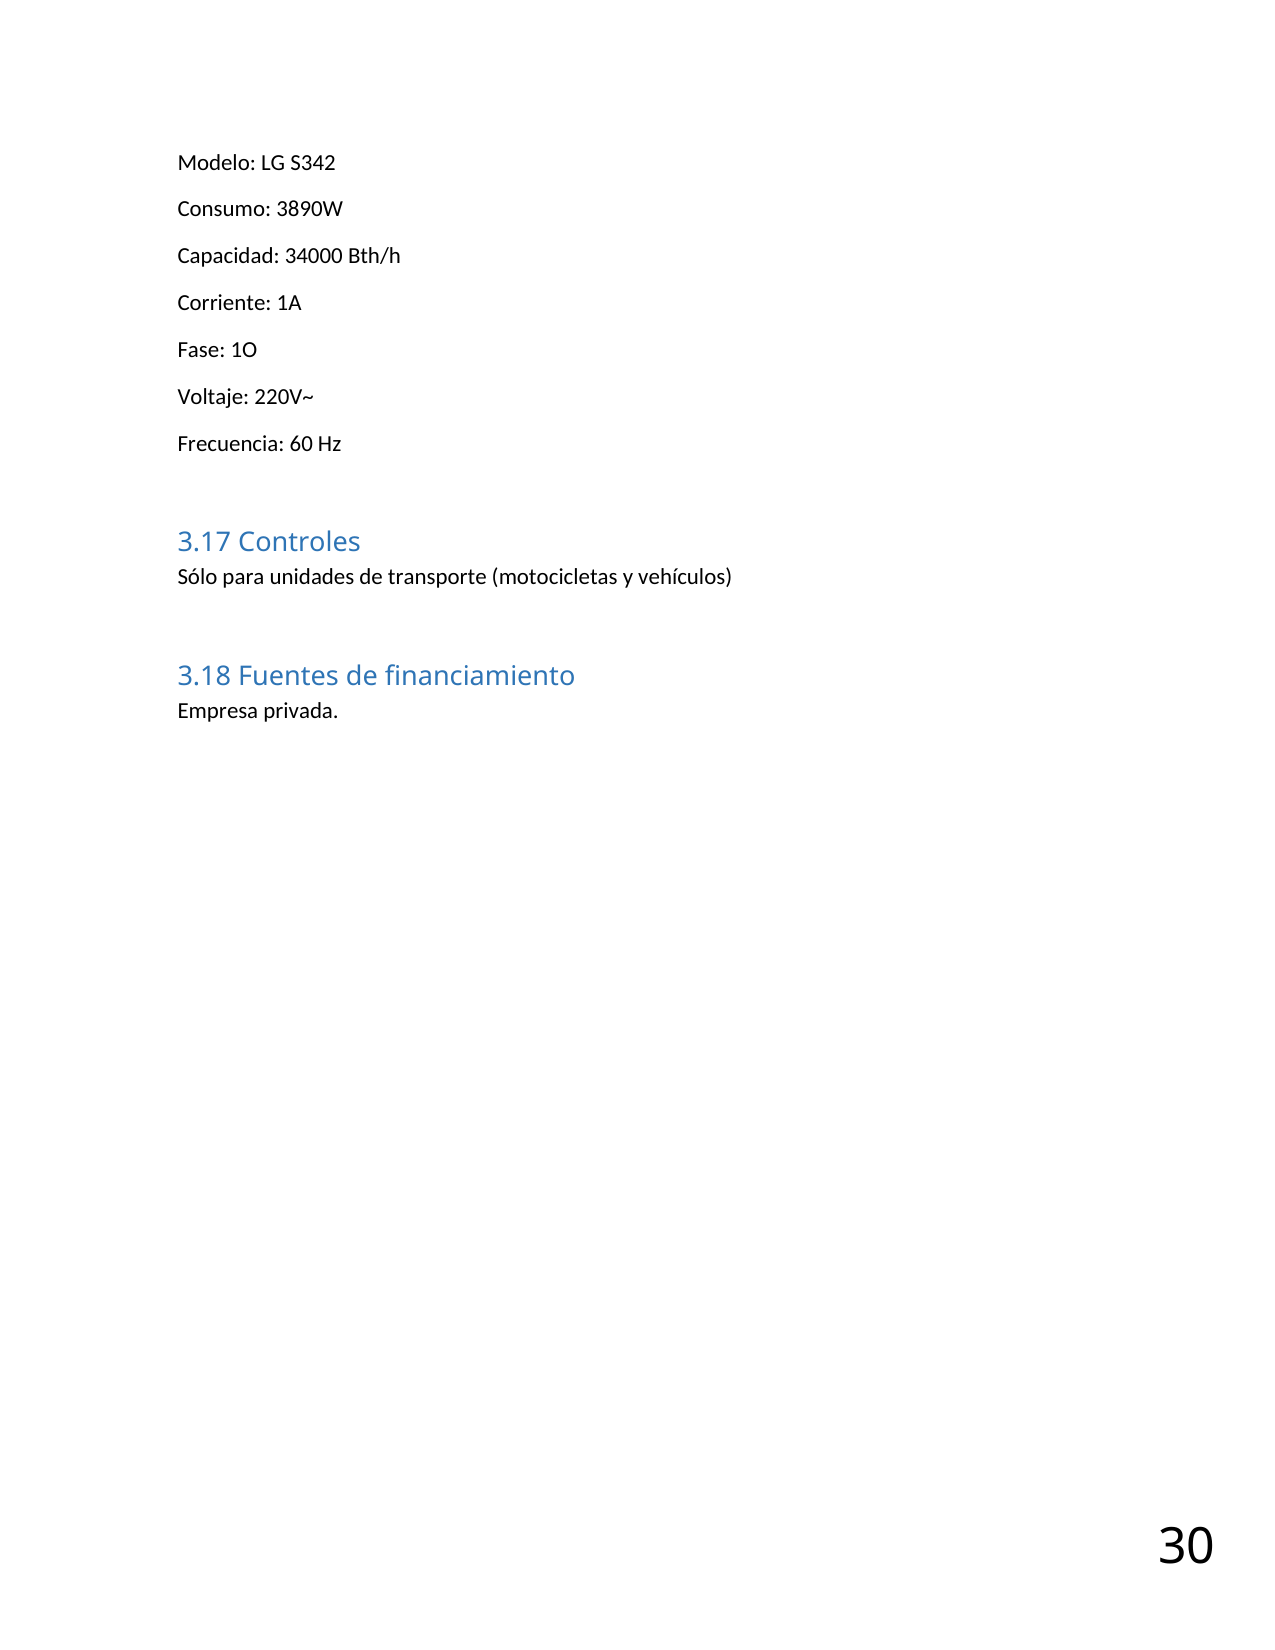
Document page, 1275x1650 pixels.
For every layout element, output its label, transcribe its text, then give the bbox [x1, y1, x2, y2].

text Frecuencia: 60 Hz [177, 429, 1098, 457]
text Corriente: 1A [177, 288, 1098, 316]
text Consumo: 3890W [177, 194, 1098, 222]
text Capacidad: 34000 Bth/h [177, 241, 1098, 269]
text Voltaje: 220V~ [177, 382, 1098, 410]
text Modelo: LG S342 [177, 148, 1098, 176]
text Sólo para unidades de transporte (motocicletas y vehículos) [177, 562, 1098, 590]
subtitle 3.17 Controles [177, 523, 1098, 559]
subtitle 3.18 Fuentes de financiamiento [177, 656, 1098, 693]
text Fase: 1O [177, 335, 1098, 363]
text Empresa privada. [177, 696, 1098, 724]
